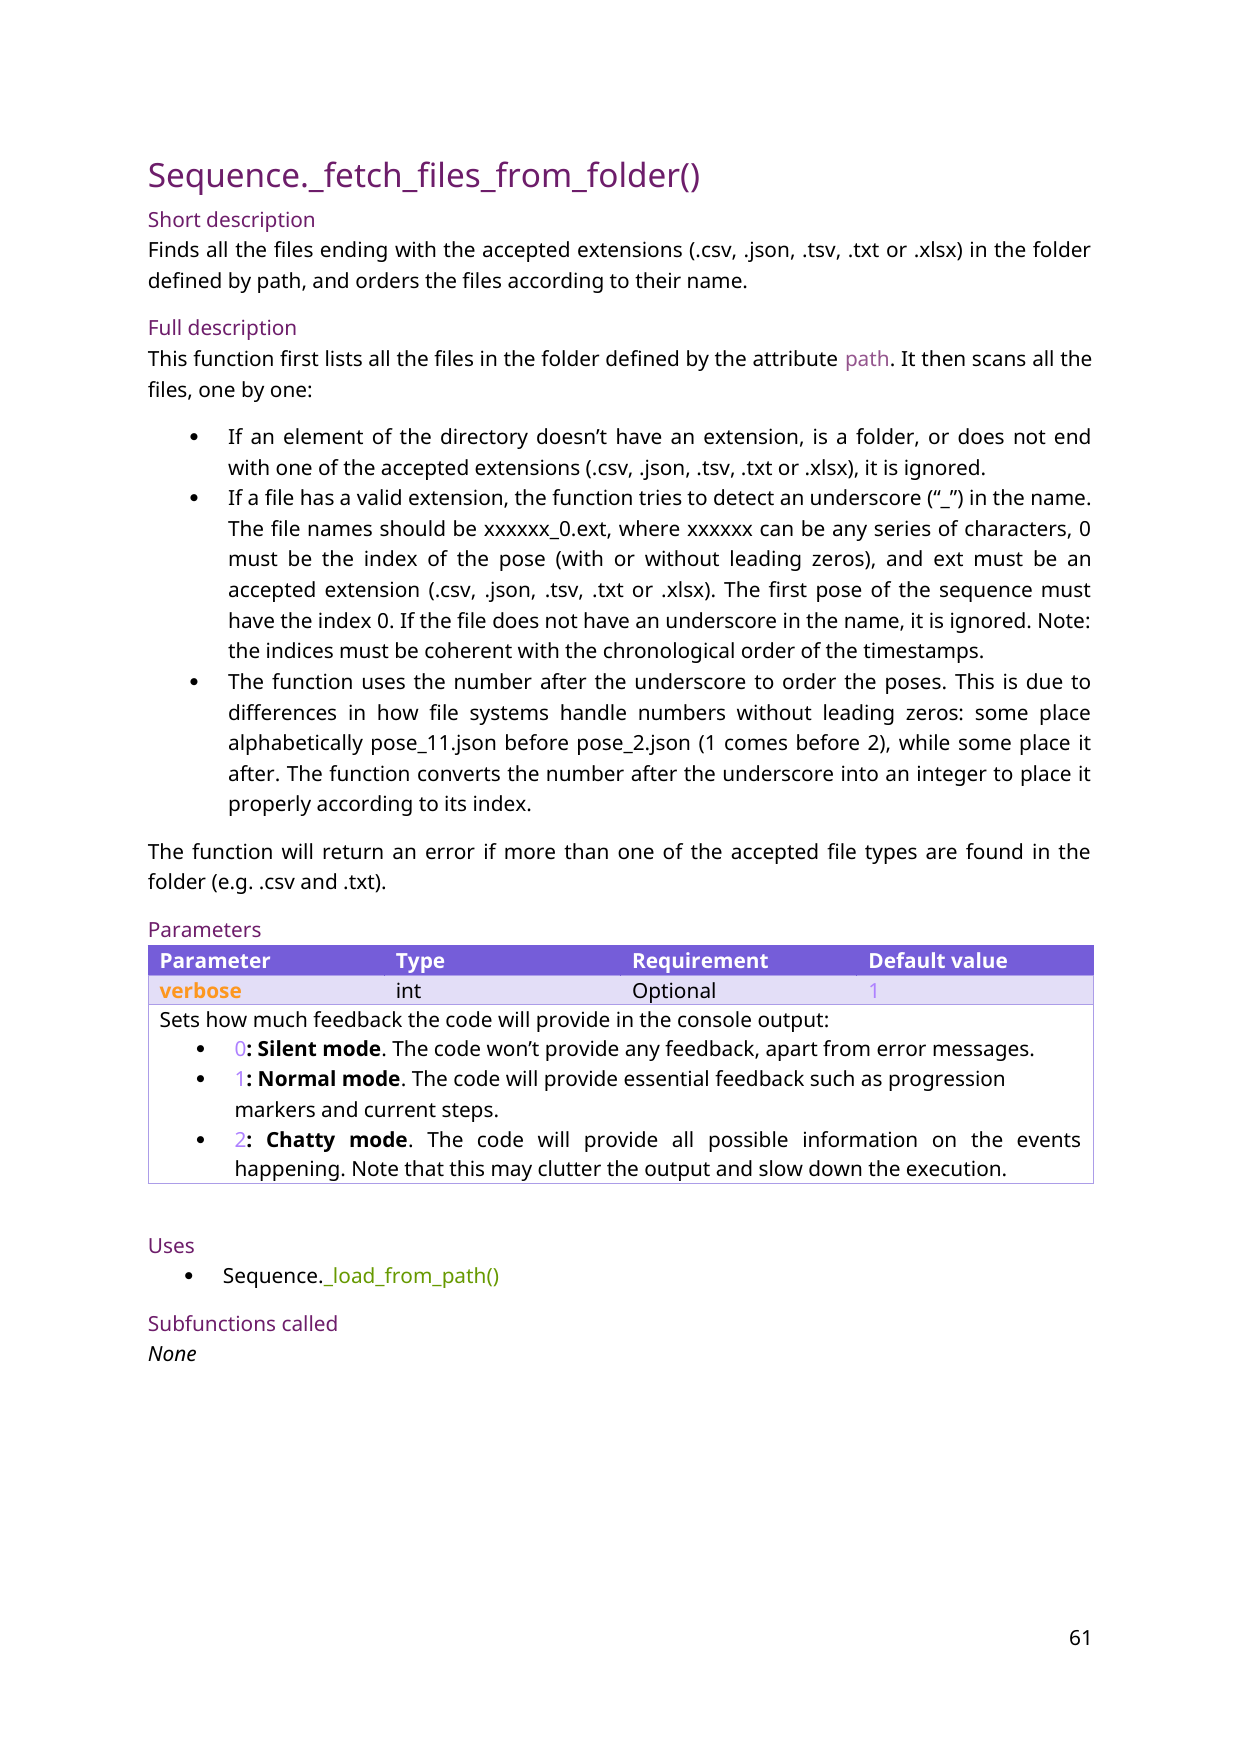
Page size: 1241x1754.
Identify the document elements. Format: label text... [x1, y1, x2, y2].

table_cell Sets how much feedback the code will provide in the console output: 0: Silent mode. The code won’t provide any feedback, apart from error messages. 1: Normal mode. The code will provide essential feedback such as progression markers and current steps. 2: Chatty mode. The code will provide all possible information on the events happening. Note that this may clutter the output and slow down the execution. [149, 1005, 1093, 1182]
subtitle Subfunctions called [148, 1309, 1093, 1337]
subtitle Full description [148, 313, 1093, 342]
text None [148, 1339, 1093, 1368]
table_cell 1 [857, 976, 1093, 1004]
table_header Parameter [149, 946, 384, 975]
table_header Requirement [621, 946, 856, 975]
text This function first lists all the files in the folder defined by the attribute path. It then scans all the files, one by one: [148, 344, 1093, 403]
subtitle Uses [148, 1231, 1093, 1259]
subtitle Short description [148, 205, 1093, 233]
subtitle Sequence._fetch_files_from_folder() [148, 152, 1093, 197]
text Finds all the files ending with the accepted extensions (.csv, .json, .tsv, .txt or .xlsx) in the folder defined by path, and orders the files according to their name. [148, 236, 1093, 294]
list If a file has a valid extension, the function tries to detect an underscore (“_”) in the name. The file names should be xxxxxx_0.ext, where xxxxxx can be any series of characters, 0 must be the index of the pose (with or without leading zeros), and ext must be an accepted extension (.csv, .json, .tsv, .txt or .xlsx). The first pose of the sequence must have the index 0. If the file does not have an underscore in the name, it is ignored. Note: the indices must be coherent with the chronological order of the timestamps. [190, 483, 1093, 665]
list Sequence._load_from_path() [185, 1261, 1093, 1290]
table_header Type [385, 946, 620, 975]
list The function uses the number after the underscore to order the poses. This is due to differences in how file systems handle numbers without leading zeros: some place alphabetically pose_11.json before pose_2.json (1 comes before 2), while some place it after. The function converts the number after the underscore into an integer to place it properly according to its index. [190, 667, 1093, 818]
text The function will return an error if more than one of the accepted file types are found in the folder (e.g. .csv and .txt). [148, 837, 1093, 896]
list If an element of the directory doesn’t have an extension, is a folder, or does not end with one of the accepted extensions (.csv, .json, .tsv, .txt or .xlsx), it is ignored. [190, 422, 1093, 481]
table_header Default value [857, 946, 1093, 975]
table_cell verbose [149, 976, 384, 1004]
table_cell Optional [621, 976, 857, 1004]
table_cell int [384, 976, 621, 1004]
subtitle Parameters [148, 915, 1093, 943]
